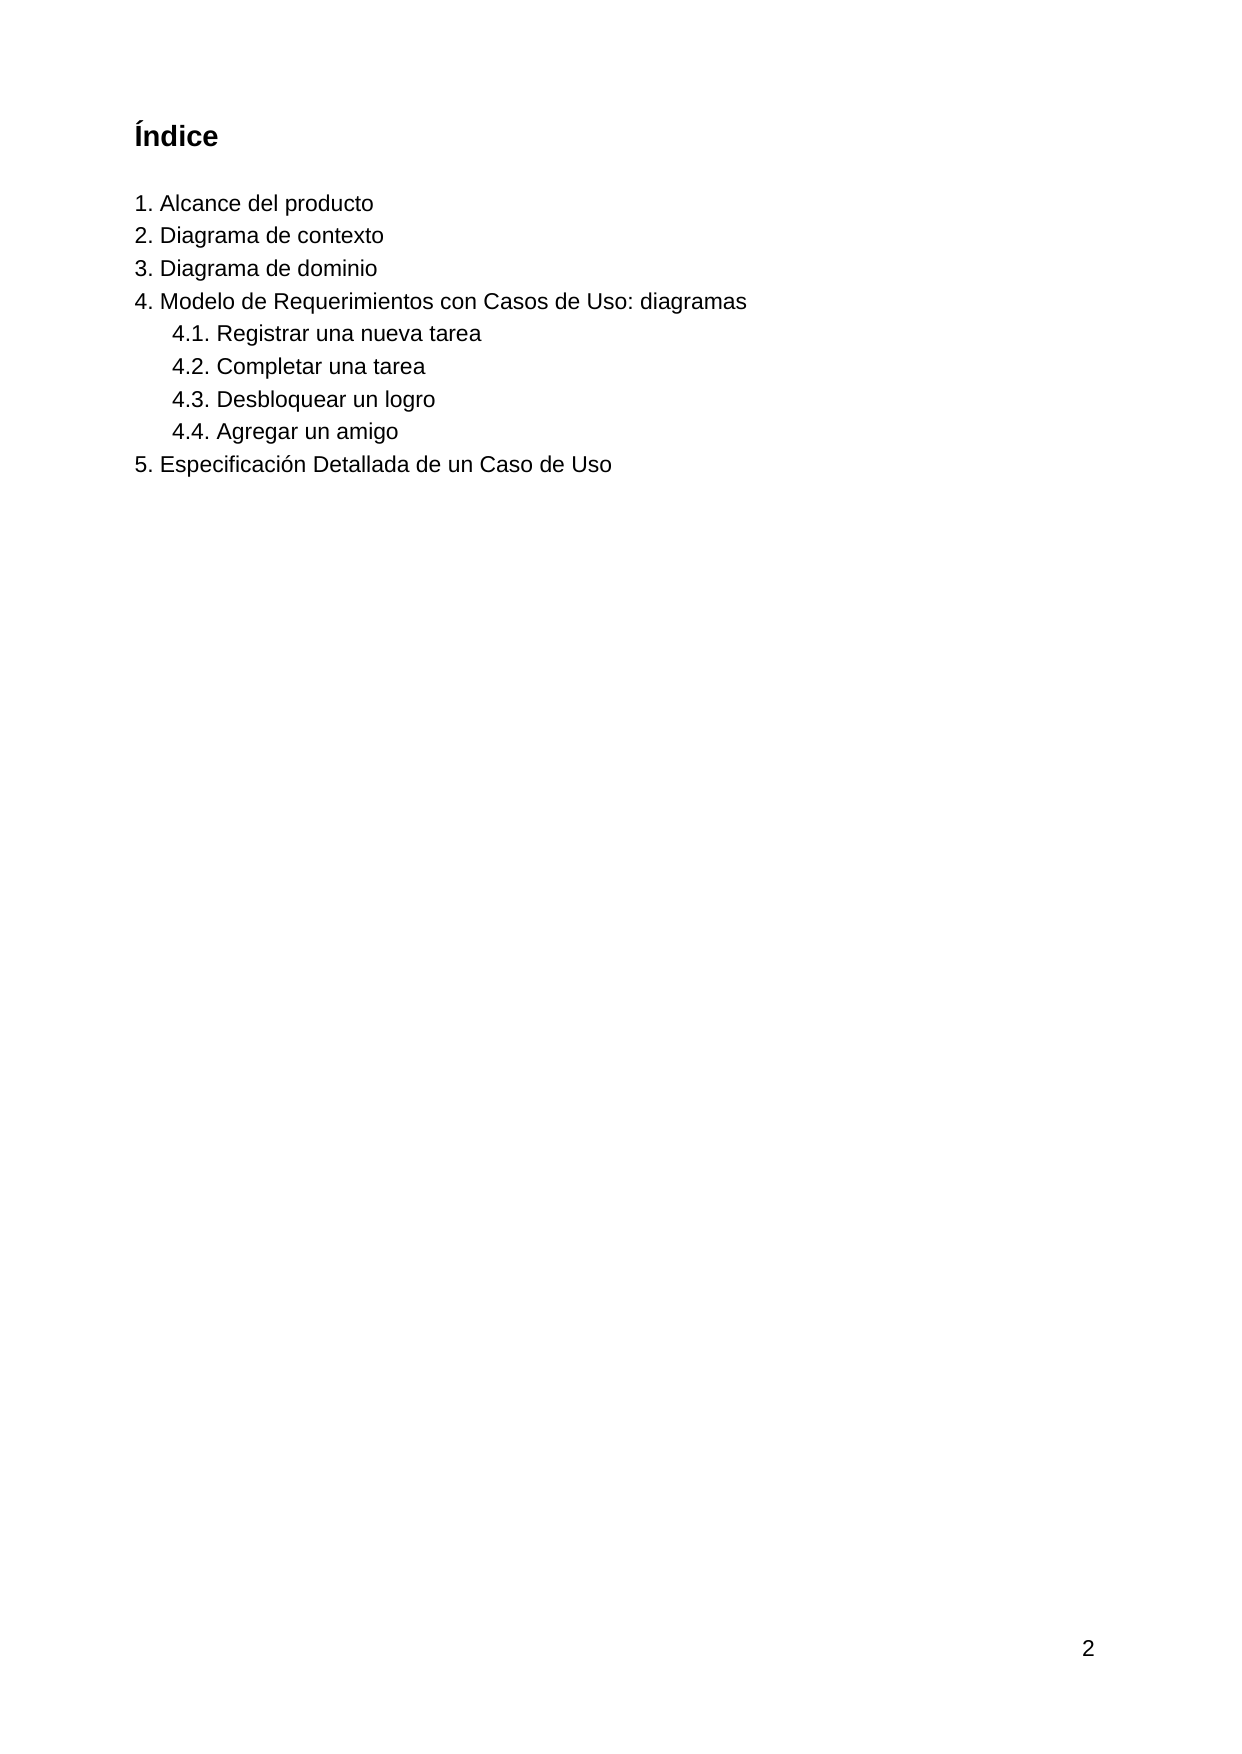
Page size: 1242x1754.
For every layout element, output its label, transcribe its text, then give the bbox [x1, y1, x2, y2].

text Índice [134, 119, 1086, 152]
